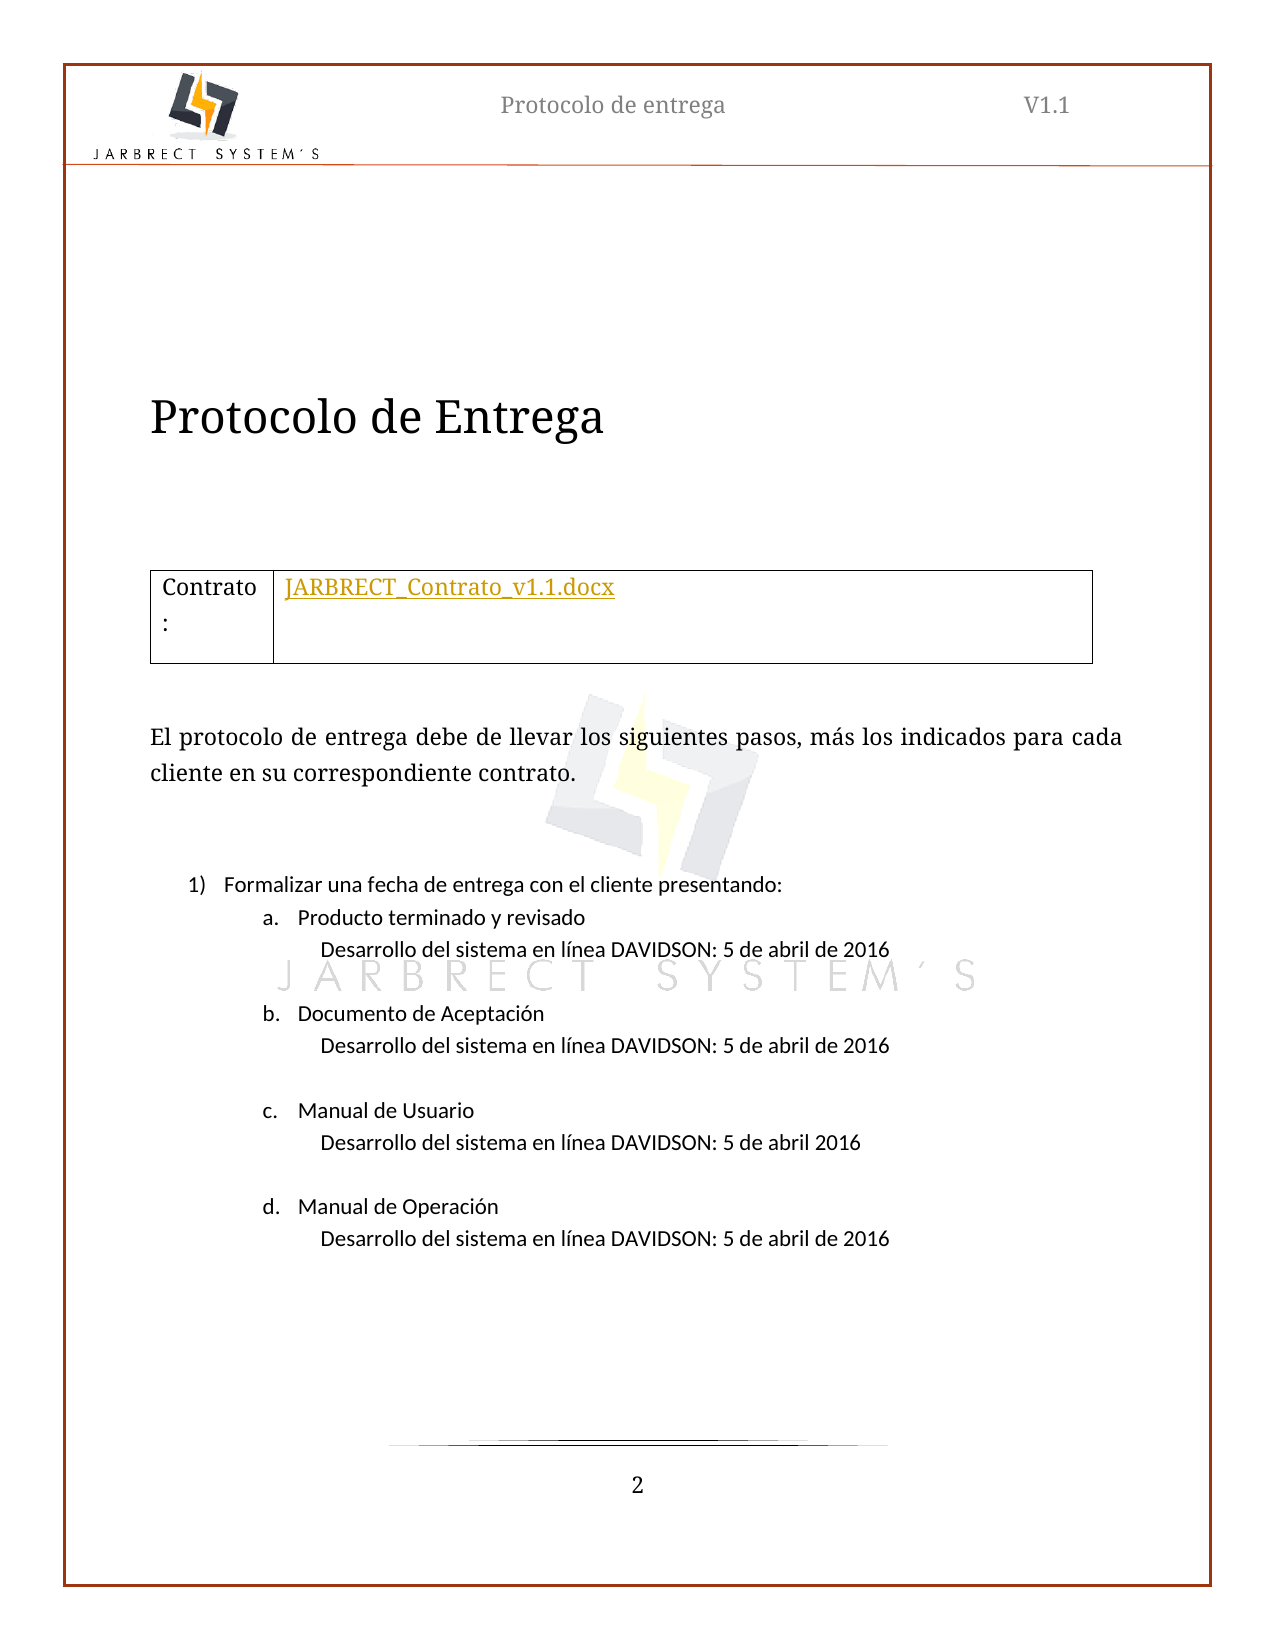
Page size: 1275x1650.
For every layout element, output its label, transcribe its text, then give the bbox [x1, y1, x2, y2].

list Desarrollo del sistema en línea DAVIDSON: 5 de abril de 2016 [300, 935, 1125, 963]
list Manual de Operación [262, 1192, 1125, 1220]
list Formalizar una fecha de entrega con el cliente presentando: [187, 870, 1125, 898]
text Protocolo de Entrega [150, 385, 1125, 447]
picture [89, 61, 320, 162]
text El protocolo de entrega debe de llevar los siguientes pasos, más los indicados para cada cliente en su correspondiente contrato. [150, 721, 1125, 788]
list Producto terminado y revisado [262, 903, 1125, 931]
table_header Contrato: [151, 571, 273, 663]
list Desarrollo del sistema en línea DAVIDSON: 5 de abril 2016 [300, 1128, 1125, 1156]
list Documento de Aceptación [262, 999, 1125, 1027]
list Manual de Usuario [262, 1096, 1125, 1124]
list Desarrollo del sistema en línea DAVIDSON: 5 de abril de 2016 [300, 1031, 1125, 1059]
list Desarrollo del sistema en línea DAVIDSON: 5 de abril de 2016 [300, 1224, 1125, 1252]
table_header JARBRECT_Contrato_v1.1.docx [274, 571, 1092, 663]
